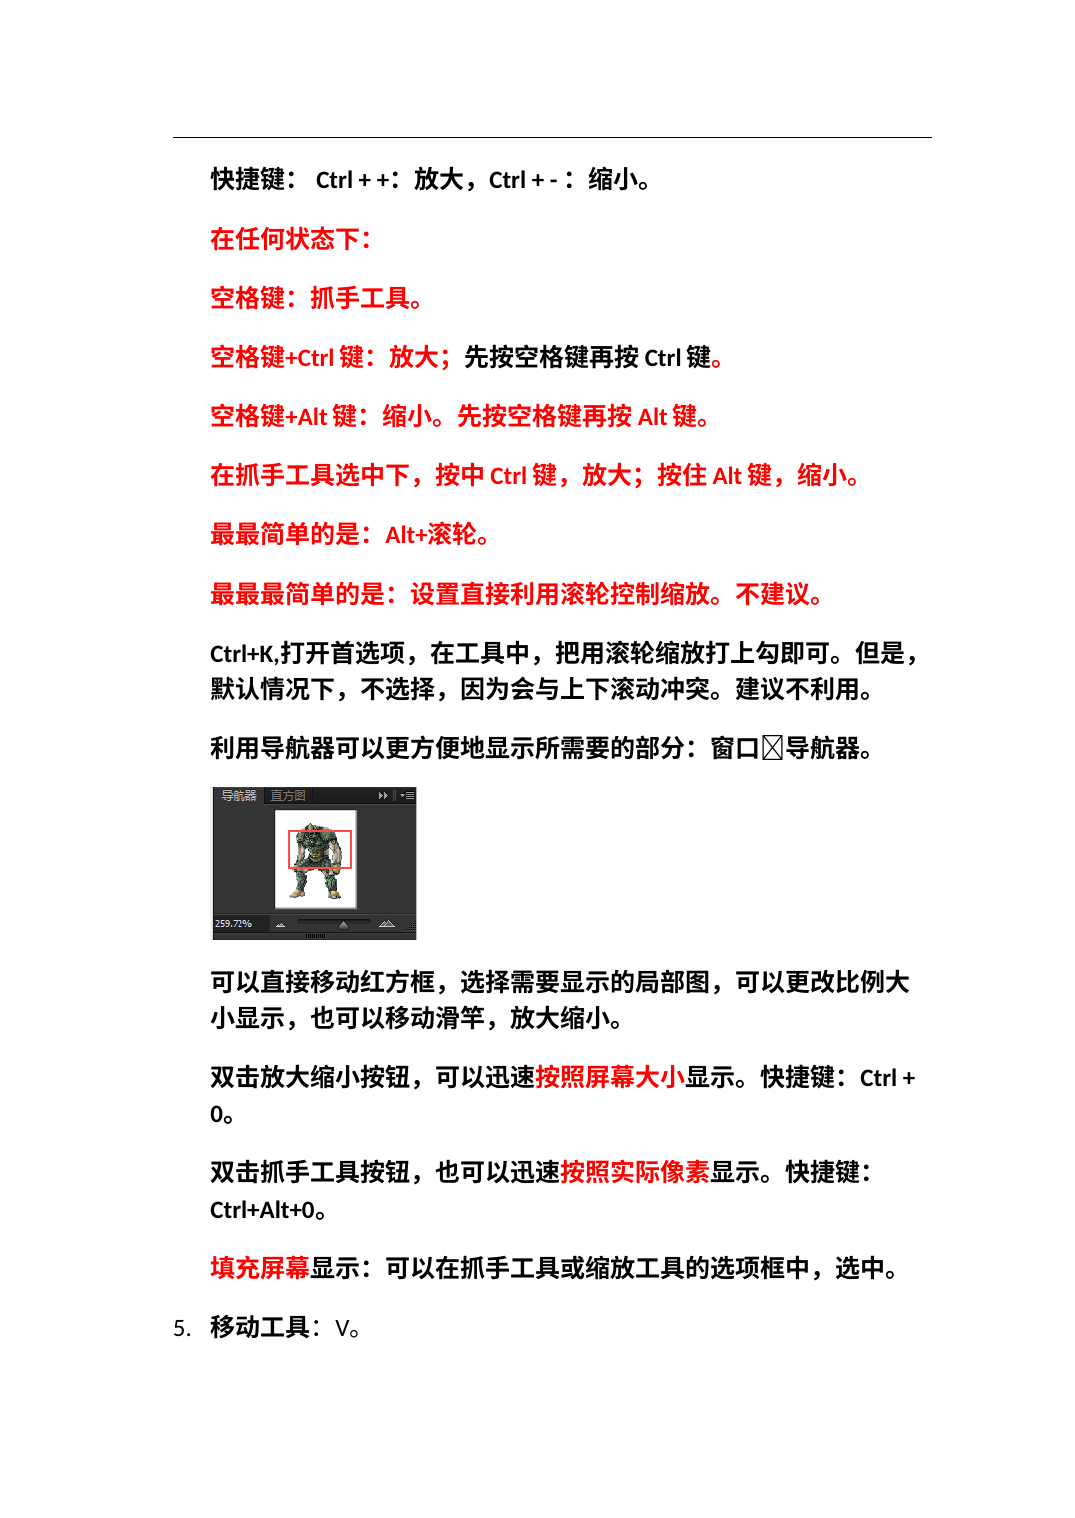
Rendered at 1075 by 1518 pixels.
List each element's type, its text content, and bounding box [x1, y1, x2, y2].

list 空格键+Alt键：缩小。先按空格键再按Alt键。 [210, 397, 932, 433]
list 在任何状态下： [210, 219, 932, 255]
list 可以直接移动红方框，选择需要显示的局部图，可以更改比例大小显示，也可以移动滑竿，放大缩小。 [210, 962, 932, 1034]
list 移动工具：V。 [173, 1307, 932, 1344]
list 空格键：抓手工具。 [210, 278, 932, 314]
list 空格键+Ctrl键：放大；先按空格键再按Ctrl键。 [210, 337, 932, 374]
list 填充屏幕显示：可以在抓手工具或缩放工具的选项框中，选中。 [210, 1248, 932, 1284]
list 在抓手工具选中下，按中Ctrl键，放大；按住Alt键，缩小。 [210, 456, 932, 492]
list 双击放大缩小按钮，可以迅速按照屏幕大小显示。快捷键：Ctrl + 0。 [210, 1057, 932, 1130]
list Ctrl+K,打开首选项，在工具中，把用滚轮缩放打上勾即可。但是，默认情况下，不选择，因为会与上下滚动冲突。建议不利用。 [210, 633, 932, 706]
picture [210, 787, 417, 940]
list 最最简单的是：Alt+滚轮。 [210, 515, 932, 551]
list 双击抓手工具按钮，也可以迅速按照实际像素显示。快捷键：Ctrl+Alt+0。 [210, 1153, 932, 1225]
list 快捷键： Ctrl + +：放大，Ctrl + - ：缩小。 [210, 160, 932, 196]
list 最最最简单的是：设置直接利用滚轮控制缩放。不建议。 [210, 574, 932, 610]
list 利用导航器可以更方便地显示所需要的部分：窗口导航器。 [210, 729, 932, 765]
